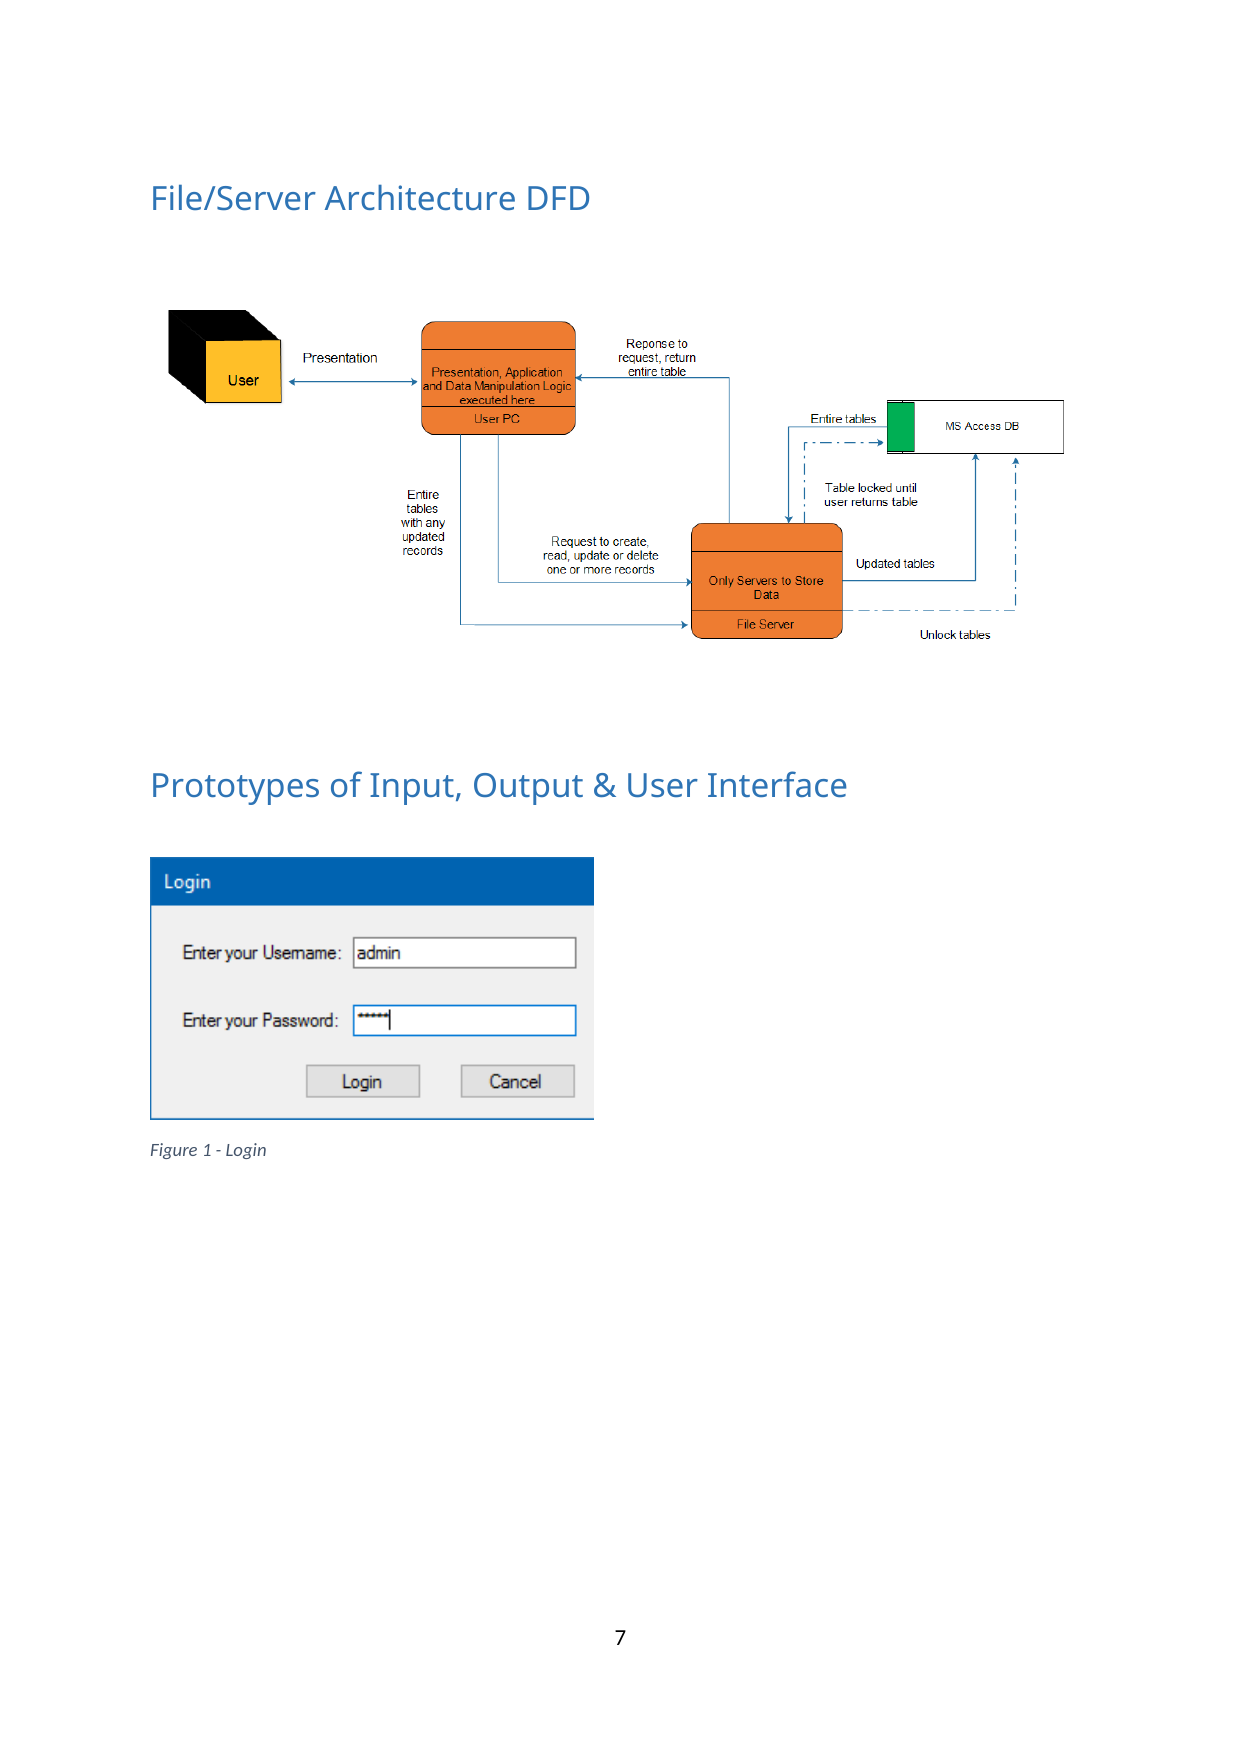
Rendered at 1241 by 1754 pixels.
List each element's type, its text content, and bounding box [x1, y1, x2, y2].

picture [150, 857, 594, 1120]
subtitle Prototypes of Input, Output & User Interface [150, 762, 1090, 807]
subtitle File/Server Architecture DFD [150, 175, 1090, 220]
picture [150, 289, 1091, 670]
